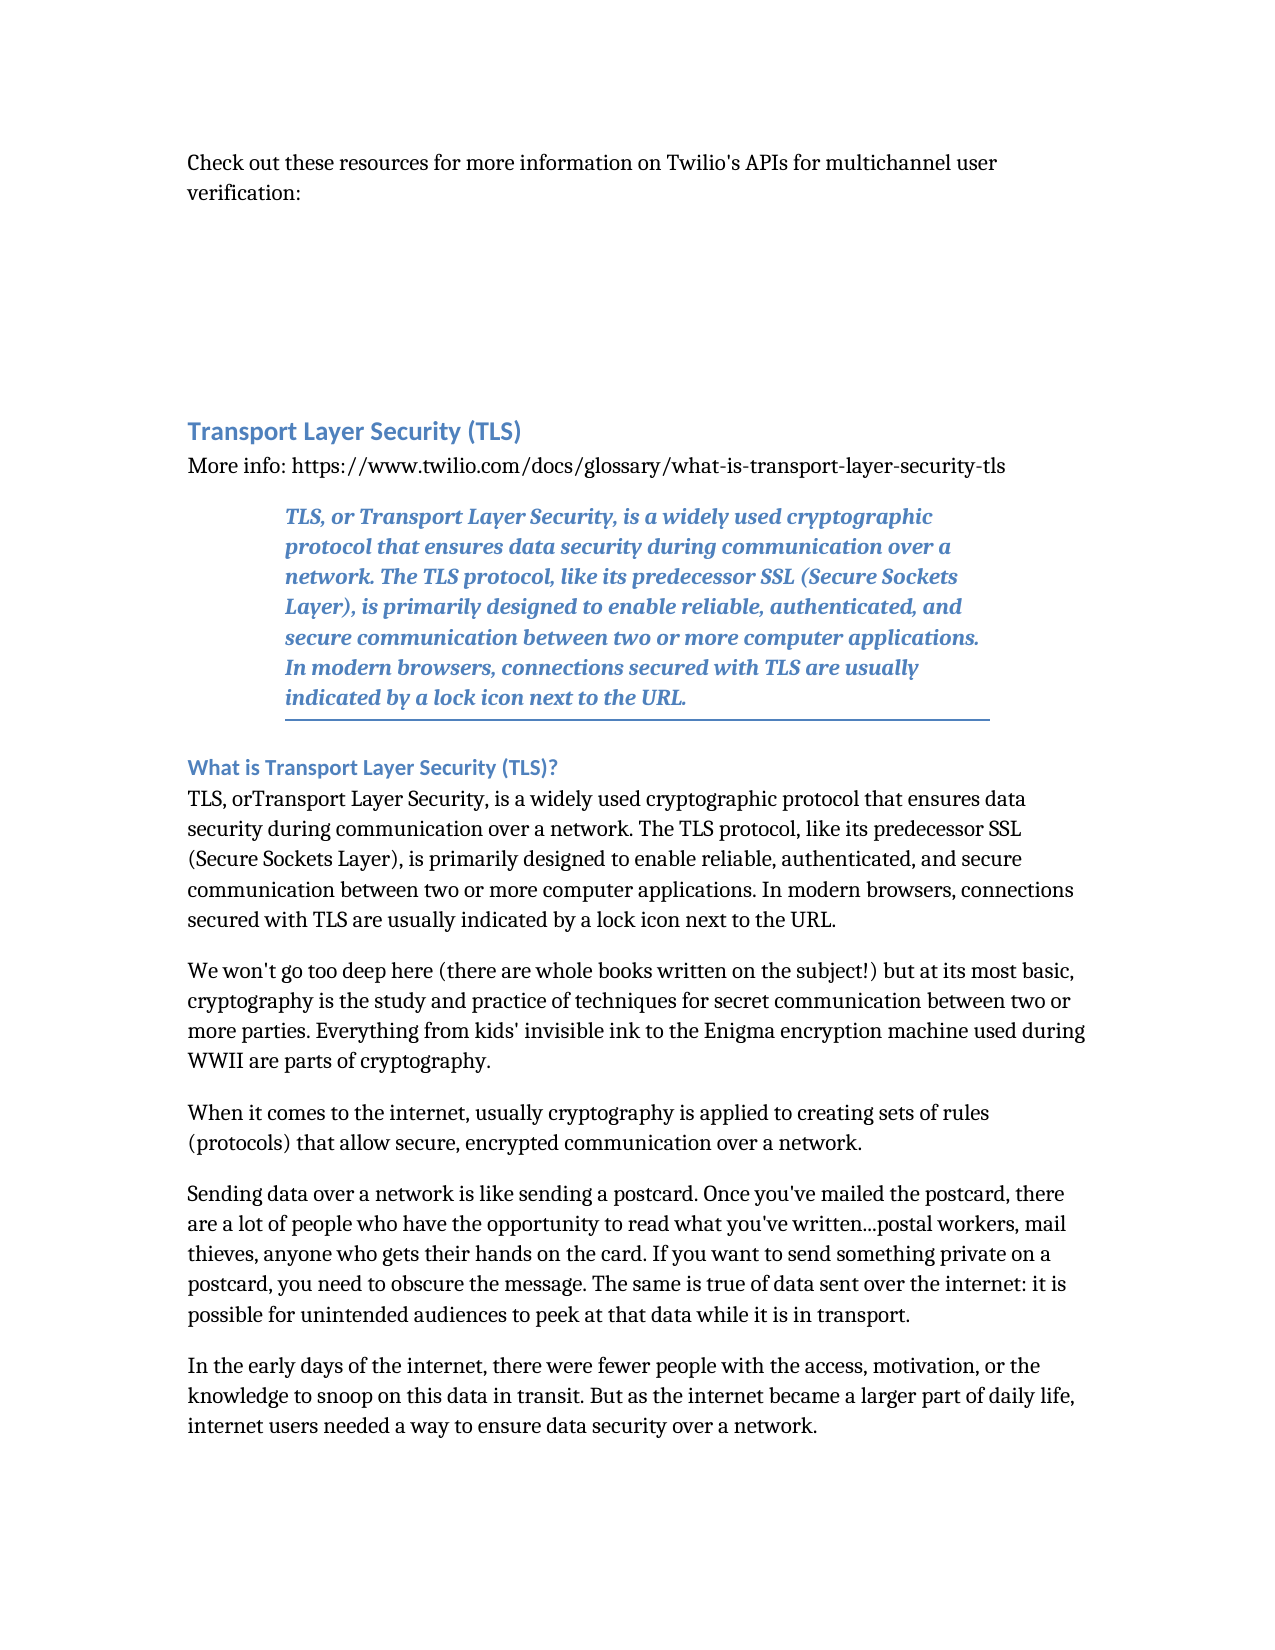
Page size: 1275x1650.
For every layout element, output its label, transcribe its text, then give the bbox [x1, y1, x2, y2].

text Check out these resources for more information on Twilio's APIs for multichannel user verification: [187, 150, 1087, 207]
subtitle What is Transport Layer Security (TLS)? [187, 753, 1087, 782]
text TLS, orTransport Layer Security, is a widely used cryptographic protocol that ensures data security during communication over a network. The TLS protocol, like its predecessor SSL (Secure Sockets Layer), is primarily designed to enable reliable, authenticated, and secure communication between two or more computer applications. In modern browsers, connections secured with TLS are usually indicated by a lock icon next to the URL. [187, 786, 1087, 933]
text TLS, or Transport Layer Security, is a widely used cryptographic protocol that ensures data security during communication over a network. The TLS protocol, like its predecessor SSL (Secure Sockets Layer), is primarily designed to enable reliable, authenticated, and secure communication between two or more computer applications. In modern browsers, connections secured with TLS are usually indicated by a lock icon next to the URL. [285, 503, 990, 719]
text In the early days of the internet, there were fewer people with the access, motivation, or the knowledge to snoop on this data in transit. But as the internet became a larger part of daily life, internet users needed a way to ensure data security over a network. [187, 1352, 1087, 1439]
text More info: https://www.twilio.com/docs/glossary/what-is-transport-layer-security-tls [187, 452, 1087, 479]
text When it comes to the internet, usually cryptography is applied to creating sets of rules (protocols) that allow secure, encrypted communication over a network. [187, 1099, 1087, 1156]
text We won't go too deep here (there are whole books written on the subject!) but at its most basic, cryptography is the study and practice of techniques for secret communication between two or more parties. Everything from kids' invisible ink to the Enigma encryption machine used during WWII are parts of cryptography. [187, 958, 1087, 1074]
subtitle Transport Layer Security (TLS) [187, 414, 1087, 448]
text Sending data over a network is like sending a postcard. Once you've mailed the postcard, there are a lot of people who have the opportunity to read what you've written...postal workers, mail thieves, anyone who gets their hands on the card. If you want to send something private on a postcard, you need to obscure the message. The same is true of data sent over the internet: it is possible for unintended audiences to peek at that data while it is in transport. [187, 1181, 1087, 1328]
